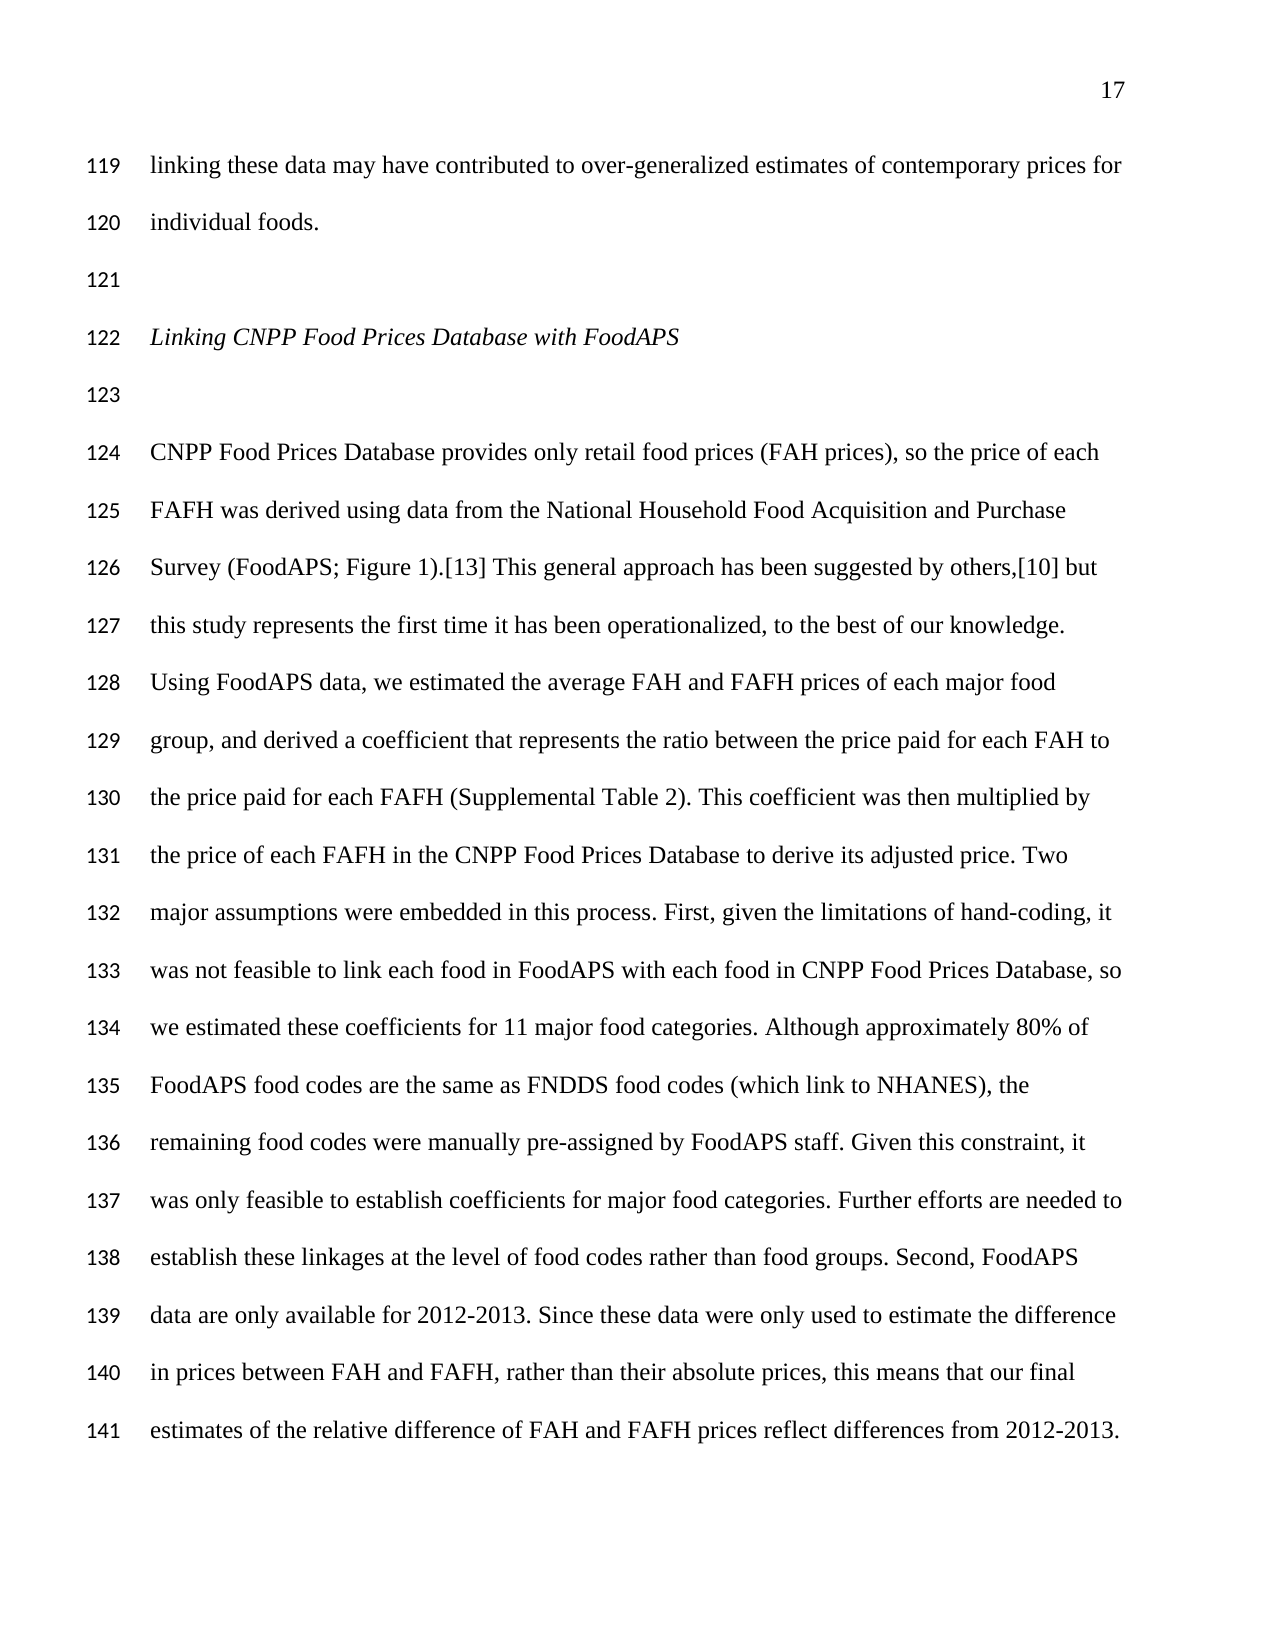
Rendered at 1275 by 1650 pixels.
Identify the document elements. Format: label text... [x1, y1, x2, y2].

text Linking CNPP Food Prices Database with FoodAPS [150, 322, 1125, 351]
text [150, 437, 1125, 1444]
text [150, 150, 1125, 236]
